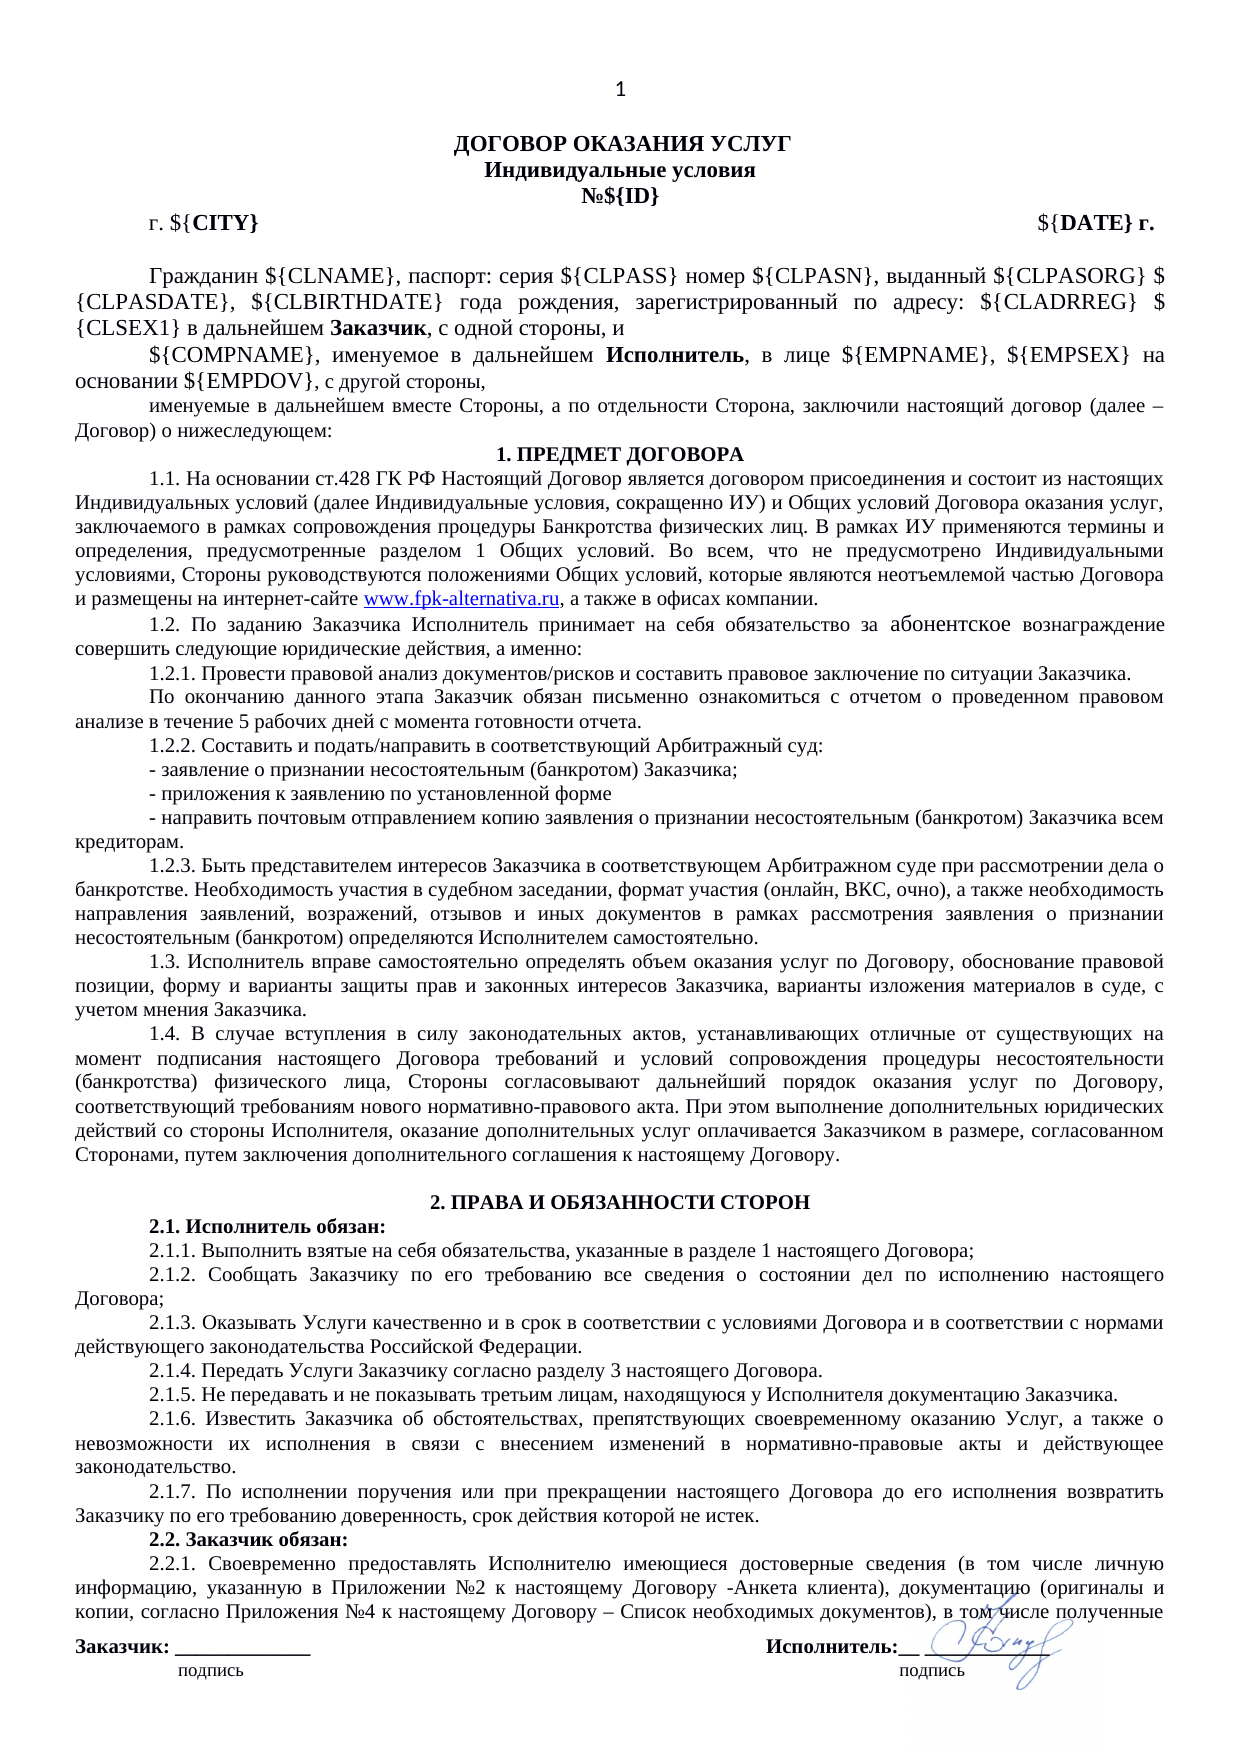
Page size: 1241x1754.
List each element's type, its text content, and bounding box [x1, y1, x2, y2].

text 2.1.1. Выполнить взятые на себя обязательства, указанные в разделе 1 настоящего Договора; [75, 1238, 1165, 1262]
text г. ${CITY} ${DATE} г. [75, 209, 1165, 235]
text По окончанию данного этапа Заказчик обязан письменно ознакомиться с отчетом о проведенном правовом анализе в течение 5 рабочих дней с момента готовности отчета. [75, 684, 1165, 733]
text 2.1. Исполнитель обязан: [75, 1214, 1165, 1238]
text именуемые в дальнейшем вместе Стороны, а по отдельности Сторона, заключили настоящий договор (далее – Договор) о нижеследующем: [75, 393, 1165, 442]
text 1.4. В случае вступления в силу законодательных актов, устанавливающих отличные от существующих на момент подписания настоящего Договора требований и условий сопровождения процедуры несостоятельности (банкротства) физического лица, Стороны согласовывают дальнейший порядок оказания услуг по Договору, соответствующий требованиям нового нормативно-правового акта. При этом выполнение дополнительных юридических действий со стороны Исполнителя, оказание дополнительных услуг оплачивается Заказчиком в размере, согласованном Сторонами, путем заключения дополнительного соглашения к настоящему Договору. [75, 1021, 1165, 1166]
text 2.1.7. По исполнении поручения или при прекращении настоящего Договора до его исполнения возвратить Заказчику по его требованию доверенность, срок действия которой не истек. [75, 1478, 1165, 1527]
text 2.1.5. Не передавать и не показывать третьим лицам, находящуюся у Исполнителя документацию Заказчика. [75, 1382, 1165, 1406]
text 2.1.3. Оказывать Услуги качественно и в срок в соответствии с условиями Договора и в соответствии с нормами действующего законодательства Российской Федерации. [75, 1310, 1165, 1358]
text - приложения к заявлению по установленной форме [75, 781, 1165, 805]
text 2.1.2. Сообщать Заказчику по его требованию все сведения о состоянии дел по исполнению настоящего Договора; [75, 1262, 1165, 1310]
text 2.2. Заказчик обязан: [75, 1527, 1165, 1551]
text - направить почтовым отправлением копию заявления о признании несостоятельным (банкротом) Заказчика всем кредиторам. [75, 805, 1165, 853]
text 2. ПРАВА И ОБЯЗАННОСТИ СТОРОН [75, 1190, 1165, 1214]
text 1.1. На основании ст.428 ГК РФ Настоящий Договор является договором присоединения и состоит из настоящих Индивидуальных условий (далее Индивидуальные условия, сокращенно ИУ) и Общих условий Договора оказания услуг, заключаемого в рамках сопровождения процедуры Банкротства физических лиц. В рамках ИУ применяются термины и определения, предусмотренные разделом 1 Общих условий. Во всем, что не предусмотрено Индивидуальными условиями, Стороны руководствуются положениями Общих условий, которые являются неотъемлемой частью Договора и размещены на интернет-сайте www.fpk-alternativa.ru, а также в офисах компании. [75, 466, 1165, 610]
text ДОГОВОР ОКАЗАНИЯ УСЛУГ [75, 130, 1165, 156]
text - заявление о признании несостоятельным (банкротом) Заказчика; [75, 757, 1165, 781]
text 1.2. По заданию Заказчика Исполнитель принимает на себя обязательство за абонентское вознаграждение совершить следующие юридические действия, а именно: [75, 610, 1165, 660]
text ${COMPNAME}, именуемое в дальнейшем Исполнитель, в лице ${EMPNAME}, ${EMPSEX} на основании ${EMPDOV}, с другой стороны, [75, 341, 1165, 393]
text Индивидуальные условия [75, 156, 1165, 183]
text 1.2.2. Составить и подать/направить в соответствующий Арбитражный суд: [75, 733, 1165, 757]
picture [907, 1623, 1105, 1751]
text №${ID} [75, 183, 1165, 209]
text Гражданин ${CLNAME}, паспорт: серия ${CLPASS} номер ${CLPASN}, выданный ${CLPASORG} ${CLPASDATE}, ${CLBIRTHDATE} года рождения, зарегистрированный по адресу: ${CLADRREG} ${CLSEX1} в дальнейшем Заказчик, с одной стороны, и [75, 262, 1165, 341]
text 1.2.3. Быть представителем интересов Заказчика в соответствующем Арбитражном суде при рассмотрении дела о банкротстве. Необходимость участия в судебном заседании, формат участия (онлайн, ВКС, очно), а также необходимость направления заявлений, возражений, отзывов и иных документов в рамках рассмотрения заявления о признании несостоятельным (банкротом) определяются Исполнителем самостоятельно. [75, 853, 1165, 949]
text 1. ПРЕДМЕТ ДОГОВОРА [75, 442, 1165, 466]
text 2.1.6. Известить Заказчика об обстоятельствах, препятствующих своевременному оказанию Услуг, а также о невозможности их исполнения в связи с внесением изменений в нормативно-правовые акты и действующее законодательство. [75, 1406, 1165, 1478]
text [75, 1551, 1165, 1623]
text 2.1.4. Передать Услуги Заказчику согласно разделу 3 настоящего Договора. [75, 1358, 1165, 1382]
text 1.3. Исполнитель вправе самостоятельно определять объем оказания услуг по Договору, обоснование правовой позиции, форму и варианты защиты прав и законных интересов Заказчика, варианты изложения материалов в суде, с учетом мнения Заказчика. [75, 949, 1165, 1021]
text 1.2.1. Провести правовой анализ документов/рисков и составить правовое заключение по ситуации Заказчика. [75, 660, 1165, 684]
